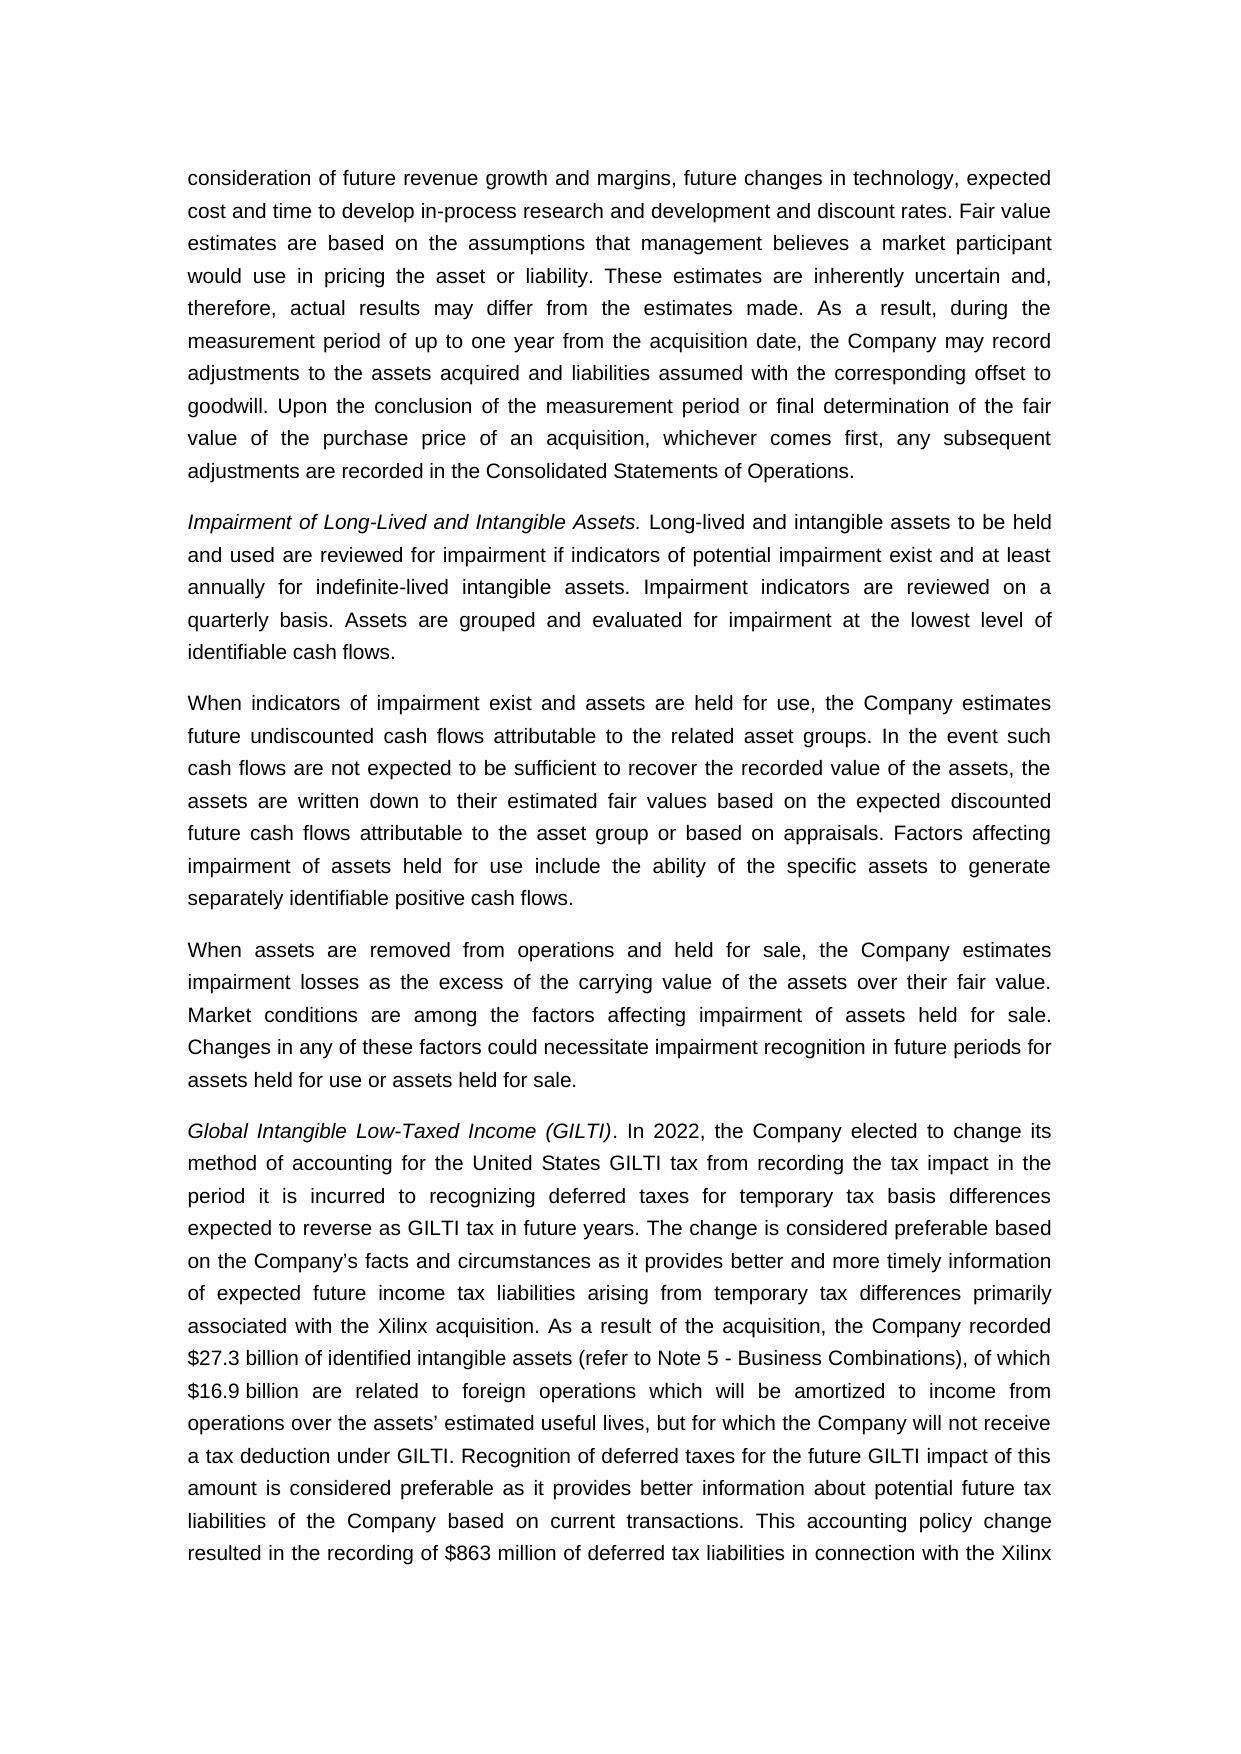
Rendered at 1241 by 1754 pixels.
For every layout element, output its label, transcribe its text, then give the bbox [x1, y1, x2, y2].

text When assets are removed from operations and held for sale, the Company estimates impairment losses as the excess of the carrying value of the assets over their fair value. Market conditions are among the factors affecting impairment of assets held for sale. Changes in any of these factors could necessitate impairment recognition in future periods for assets held for use or assets held for sale. [187, 933, 1053, 1096]
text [187, 162, 1053, 487]
text Impairment of Long-Lived and Intangible Assets. Long-lived and intangible assets to be held and used are reviewed for impairment if indicators of potential impairment exist and at least annually for indefinite-lived intangible assets. Impairment indicators are reviewed on a quarterly basis. Assets are grouped and evaluated for impairment at the lowest level of identifiable cash flows. [187, 506, 1053, 668]
text When indicators of impairment exist and assets are held for use, the Company estimates future undiscounted cash flows attributable to the related asset groups. In the event such cash flows are not expected to be sufficient to recover the recorded value of the assets, the assets are written down to their estimated fair values based on the expected discounted future cash flows attributable to the asset group or based on appraisals. Factors affecting impairment of assets held for use include the ability of the specific assets to generate separately identifiable positive cash flows. [187, 687, 1053, 914]
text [187, 1114, 1053, 1569]
